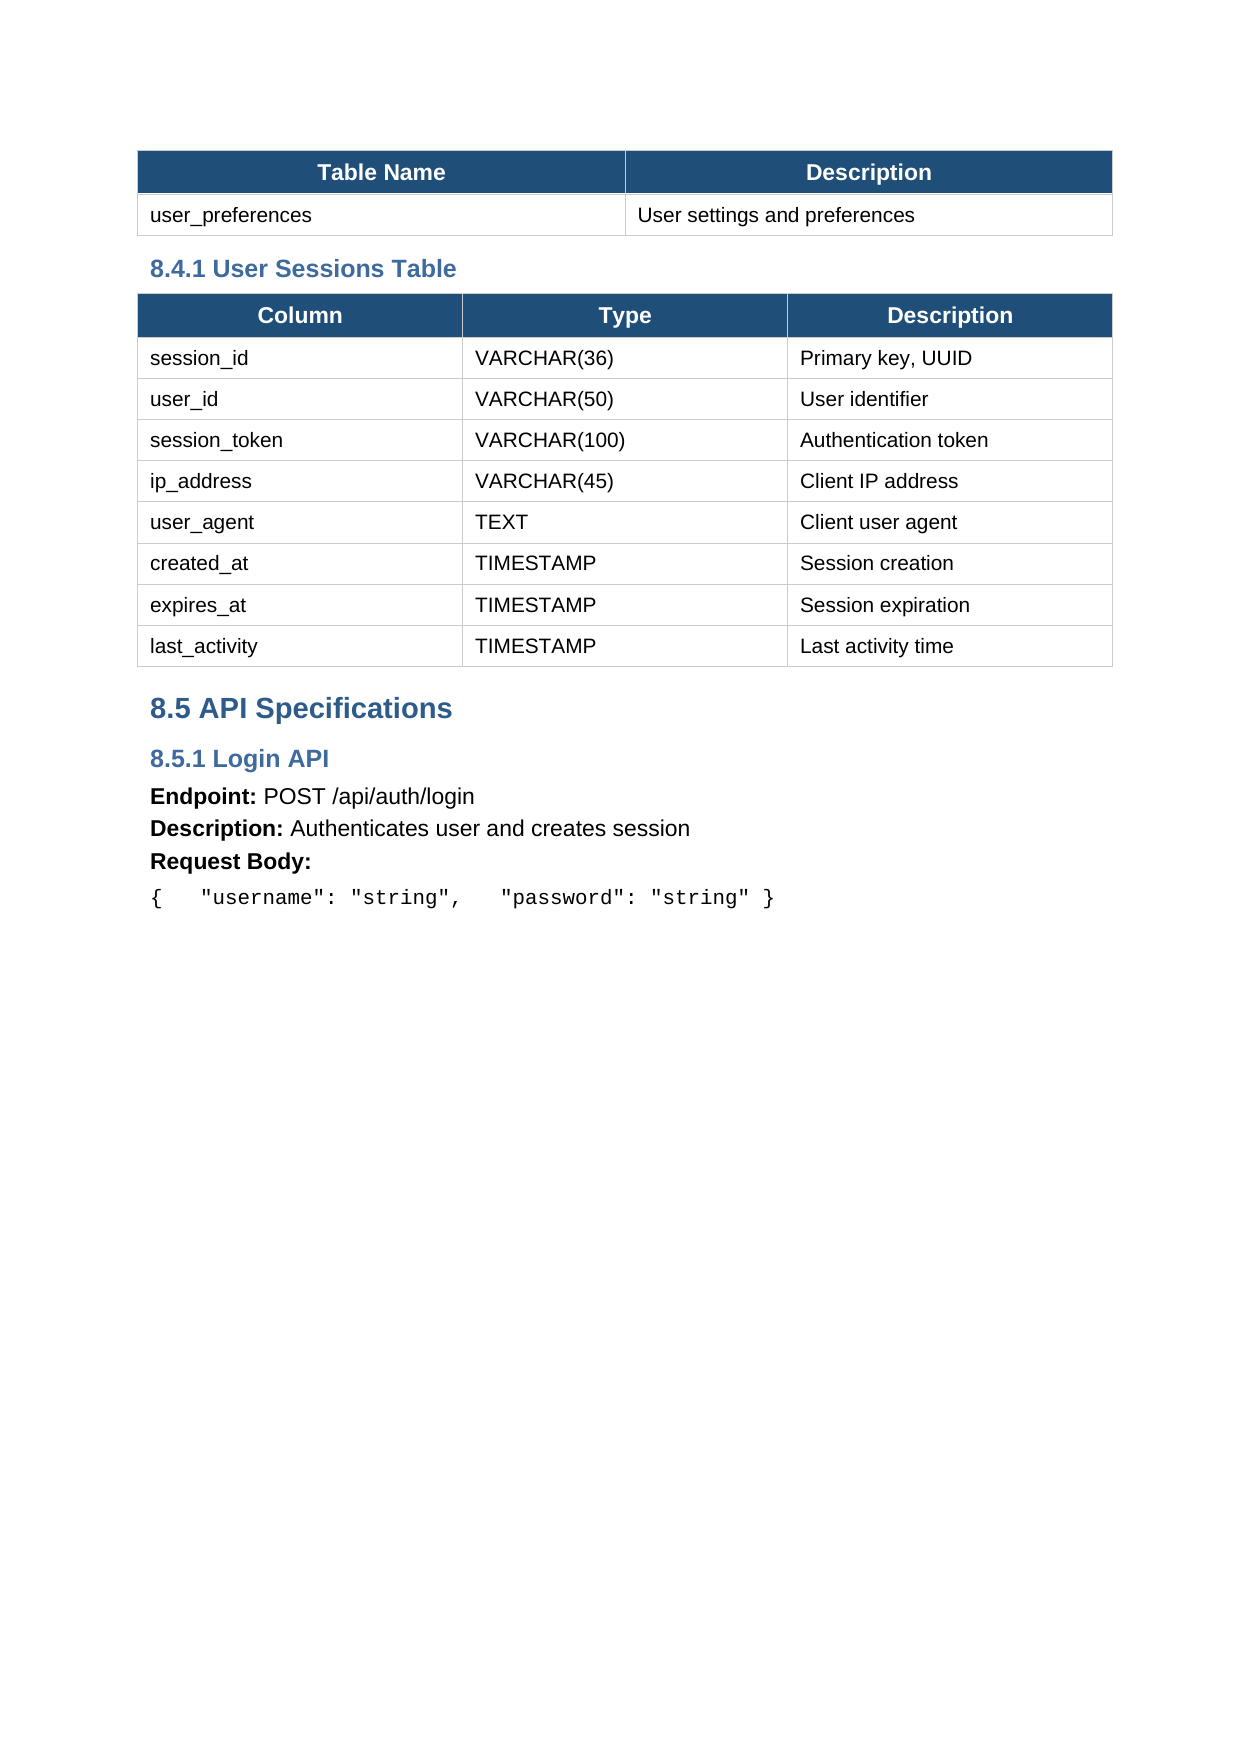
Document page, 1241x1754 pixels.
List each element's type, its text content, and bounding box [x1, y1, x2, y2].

table_cell last_activity [138, 626, 462, 666]
table_cell TIMESTAMP [463, 585, 787, 625]
subtitle 8.5 API Specifications [150, 691, 1090, 725]
table_cell session_token [138, 420, 462, 460]
table_cell VARCHAR(100) [463, 420, 787, 460]
table_header Type [463, 294, 787, 337]
table_cell session_id [138, 338, 462, 378]
table_cell ip_address [138, 461, 462, 501]
table_cell TIMESTAMP [463, 544, 787, 583]
table_cell VARCHAR(50) [463, 379, 787, 419]
text Request Body: [150, 848, 1090, 874]
table_cell Session expiration [788, 585, 1112, 625]
table_cell TIMESTAMP [463, 626, 787, 666]
text Description: Authenticates user and creates session [150, 815, 1090, 842]
table_cell created_at [138, 544, 462, 583]
table_cell Client IP address [788, 461, 1112, 501]
table_cell expires_at [138, 585, 462, 625]
table_cell VARCHAR(45) [463, 461, 787, 501]
table_cell user_id [138, 379, 462, 419]
table_header Column [138, 294, 462, 337]
table_cell VARCHAR(36) [463, 338, 787, 378]
table_cell Session creation [788, 544, 1112, 583]
table_cell User identifier [788, 379, 1112, 419]
table_header Description [788, 294, 1112, 337]
subtitle 8.4.1 User Sessions Table [150, 254, 1090, 283]
table_header Table Name [138, 151, 625, 193]
table_header Description [626, 151, 1112, 193]
text Endpoint: POST /api/auth/login [150, 783, 1090, 809]
table_cell user_preferences [138, 195, 625, 235]
table_cell Authentication token [788, 420, 1112, 460]
table_cell Primary key, UUID [788, 338, 1112, 378]
text { "username": "string", "password": "string" } [150, 887, 1090, 911]
table_cell Last activity time [788, 626, 1112, 666]
table_cell user_agent [138, 502, 462, 542]
table_cell TEXT [463, 502, 787, 542]
table_cell Client user agent [788, 502, 1112, 542]
table_cell User settings and preferences [626, 195, 1112, 235]
subtitle 8.5.1 Login API [150, 744, 1090, 772]
